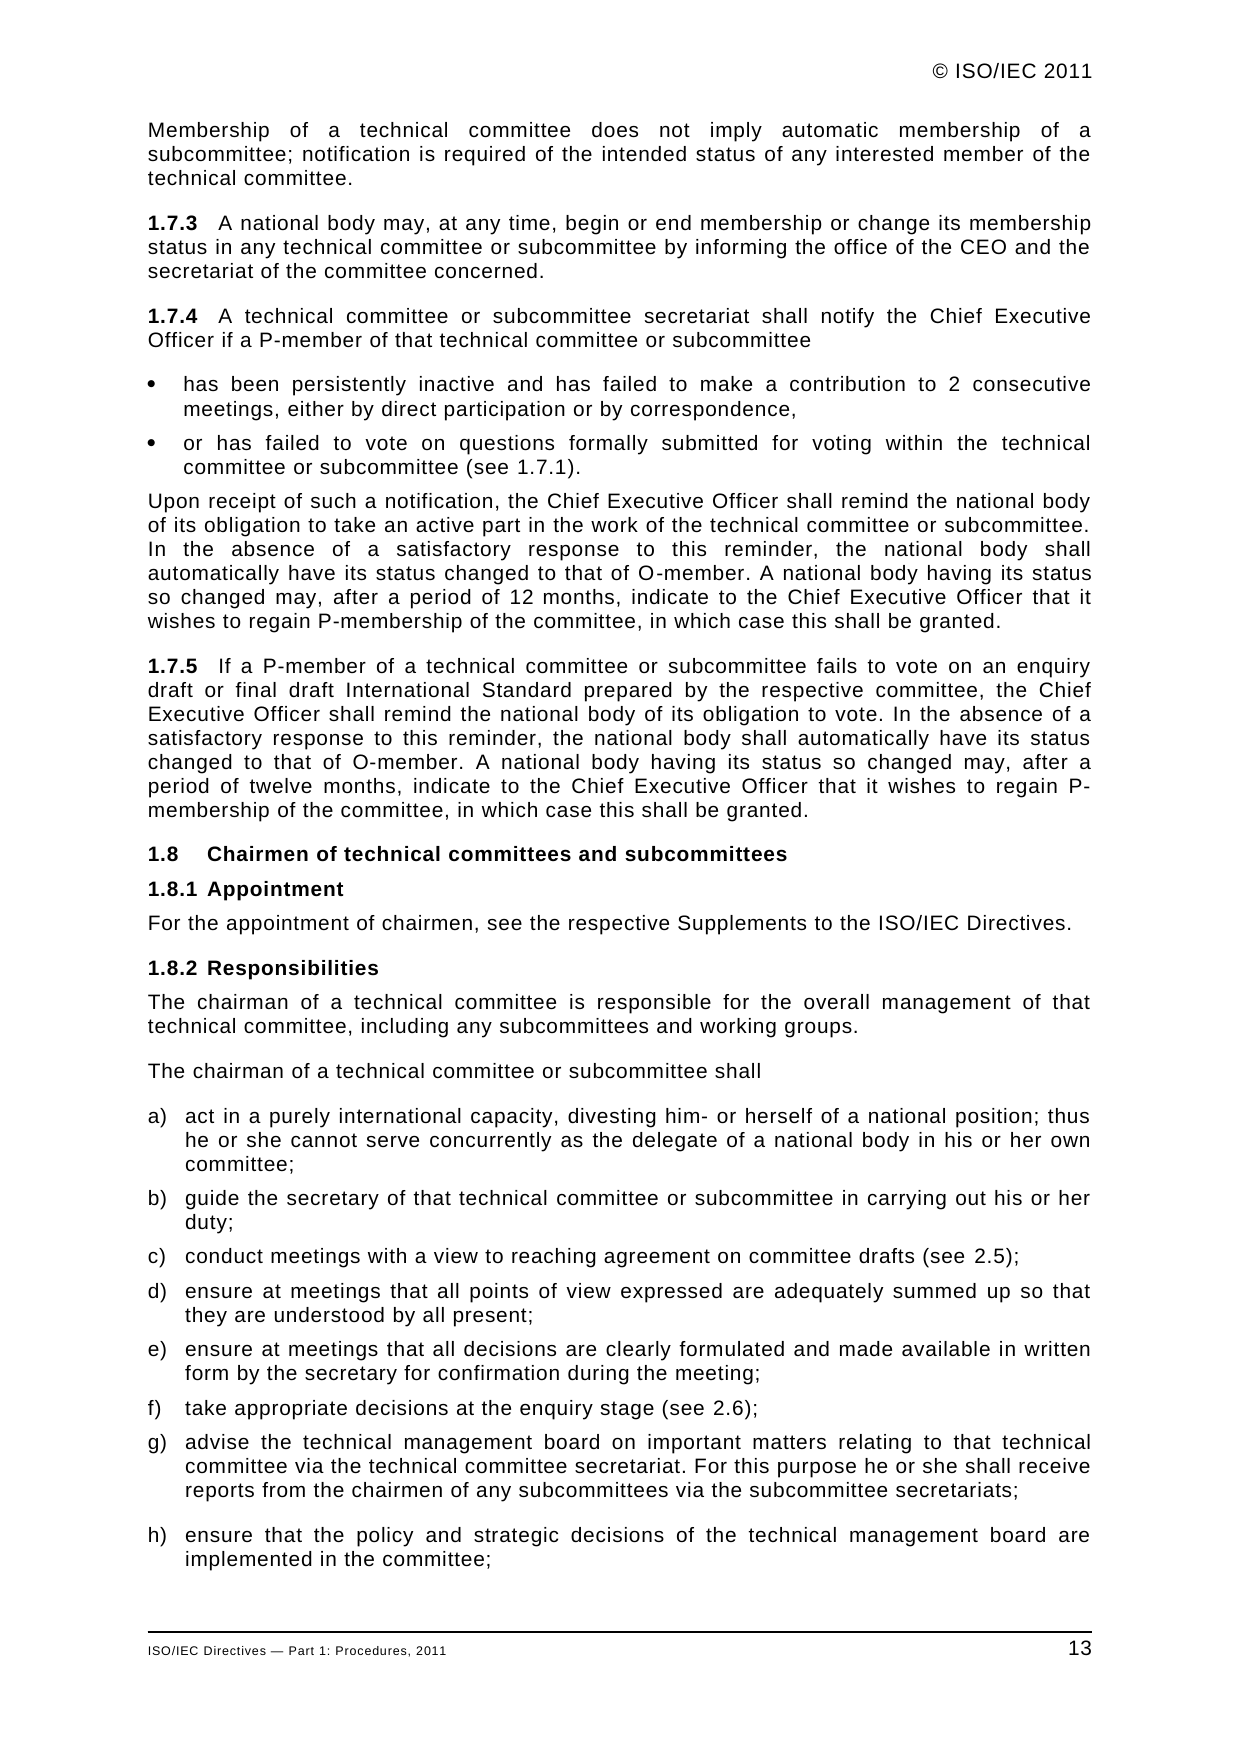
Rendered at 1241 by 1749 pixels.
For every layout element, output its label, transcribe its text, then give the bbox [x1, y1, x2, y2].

list or has failed to vote on questions formally submitted for voting within the technical committee or subcommittee (see 1.7.1). [148, 431, 1092, 479]
subtitle Chairmen of technical committees and subcommittees [148, 842, 1092, 866]
list guide the secretary of that technical committee or subcommittee in carrying out his or her duty; [148, 1186, 1092, 1234]
subtitle Responsibilities [148, 956, 1092, 980]
list ensure at meetings that all decisions are clearly formulated and made available in written form by the secretary for confirmation during the meeting; [148, 1337, 1092, 1385]
text Membership of a technical committee does not imply automatic membership of a subcommittee; notification is required of the intended status of any interested member of the technical committee. [148, 118, 1092, 190]
subtitle Appointment [148, 877, 1092, 901]
text If a P-member of a technical committee or subcommittee fails to vote on an enquiry draft or final draft International Standard prepared by the respective committee, the Chief Executive Officer shall remind the national body of its obligation to vote. In the absence of a satisfactory response to this reminder, the national body shall automatically have its status changed to that of O-member. A national body having its status so changed may, after a period of twelve months, indicate to the Chief Executive Officer that it wishes to regain P-membership of the committee, in which case this shall be granted. [148, 654, 1092, 821]
list act in a purely international capacity, divesting him- or herself of a national position; thus he or she cannot serve concurrently as the delegate of a national body in his or her own committee; [148, 1104, 1092, 1176]
list conduct meetings with a view to reaching agreement on committee drafts (see 2.5); [148, 1244, 1092, 1268]
text The chairman of a technical committee is responsible for the overall management of that technical committee, including any subcommittees and working groups. [148, 990, 1092, 1038]
list advise the technical management board on important matters relating to that technical committee via the technical committee secretariat. For this purpose he or she shall receive reports from the chairmen of any subcommittees via the subcommittee secretariats; [148, 1430, 1092, 1502]
list ensure that the policy and strategic decisions of the technical management board are implemented in the committee; [148, 1522, 1092, 1570]
text A national body may, at any time, begin or end membership or change its membership status in any technical committee or subcommittee by informing the office of the CEO and the secretariat of the committee concerned. [148, 211, 1092, 283]
text The chairman of a technical committee or subcommittee shall [148, 1059, 1092, 1083]
text A technical committee or subcommittee secretariat shall notify the Chief Executive Officer if a P-member of that technical committee or subcommittee [148, 303, 1092, 351]
text For the appointment of chairmen, see the respective Supplements to the ISO/IEC Directives. [148, 911, 1092, 935]
list ensure at meetings that all points of view expressed are adequately summed up so that they are understood by all present; [148, 1279, 1092, 1327]
list take appropriate decisions at the enquiry stage (see 2.6); [148, 1395, 1092, 1419]
text Upon receipt of such a notification, the Chief Executive Officer shall remind the national body of its obligation to take an active part in the work of the technical committee or subcommittee. In the absence of a satisfactory response to this reminder, the national body shall automatically have its status changed to that of O-member. A national body having its status so changed may, after a period of 12 months, indicate to the Chief Executive Officer that it wishes to regain P-membership of the committee, in which case this shall be granted. [148, 489, 1092, 633]
list has been persistently inactive and has failed to make a contribution to 2 consecutive meetings, either by direct participation or by correspondence, [148, 372, 1092, 420]
